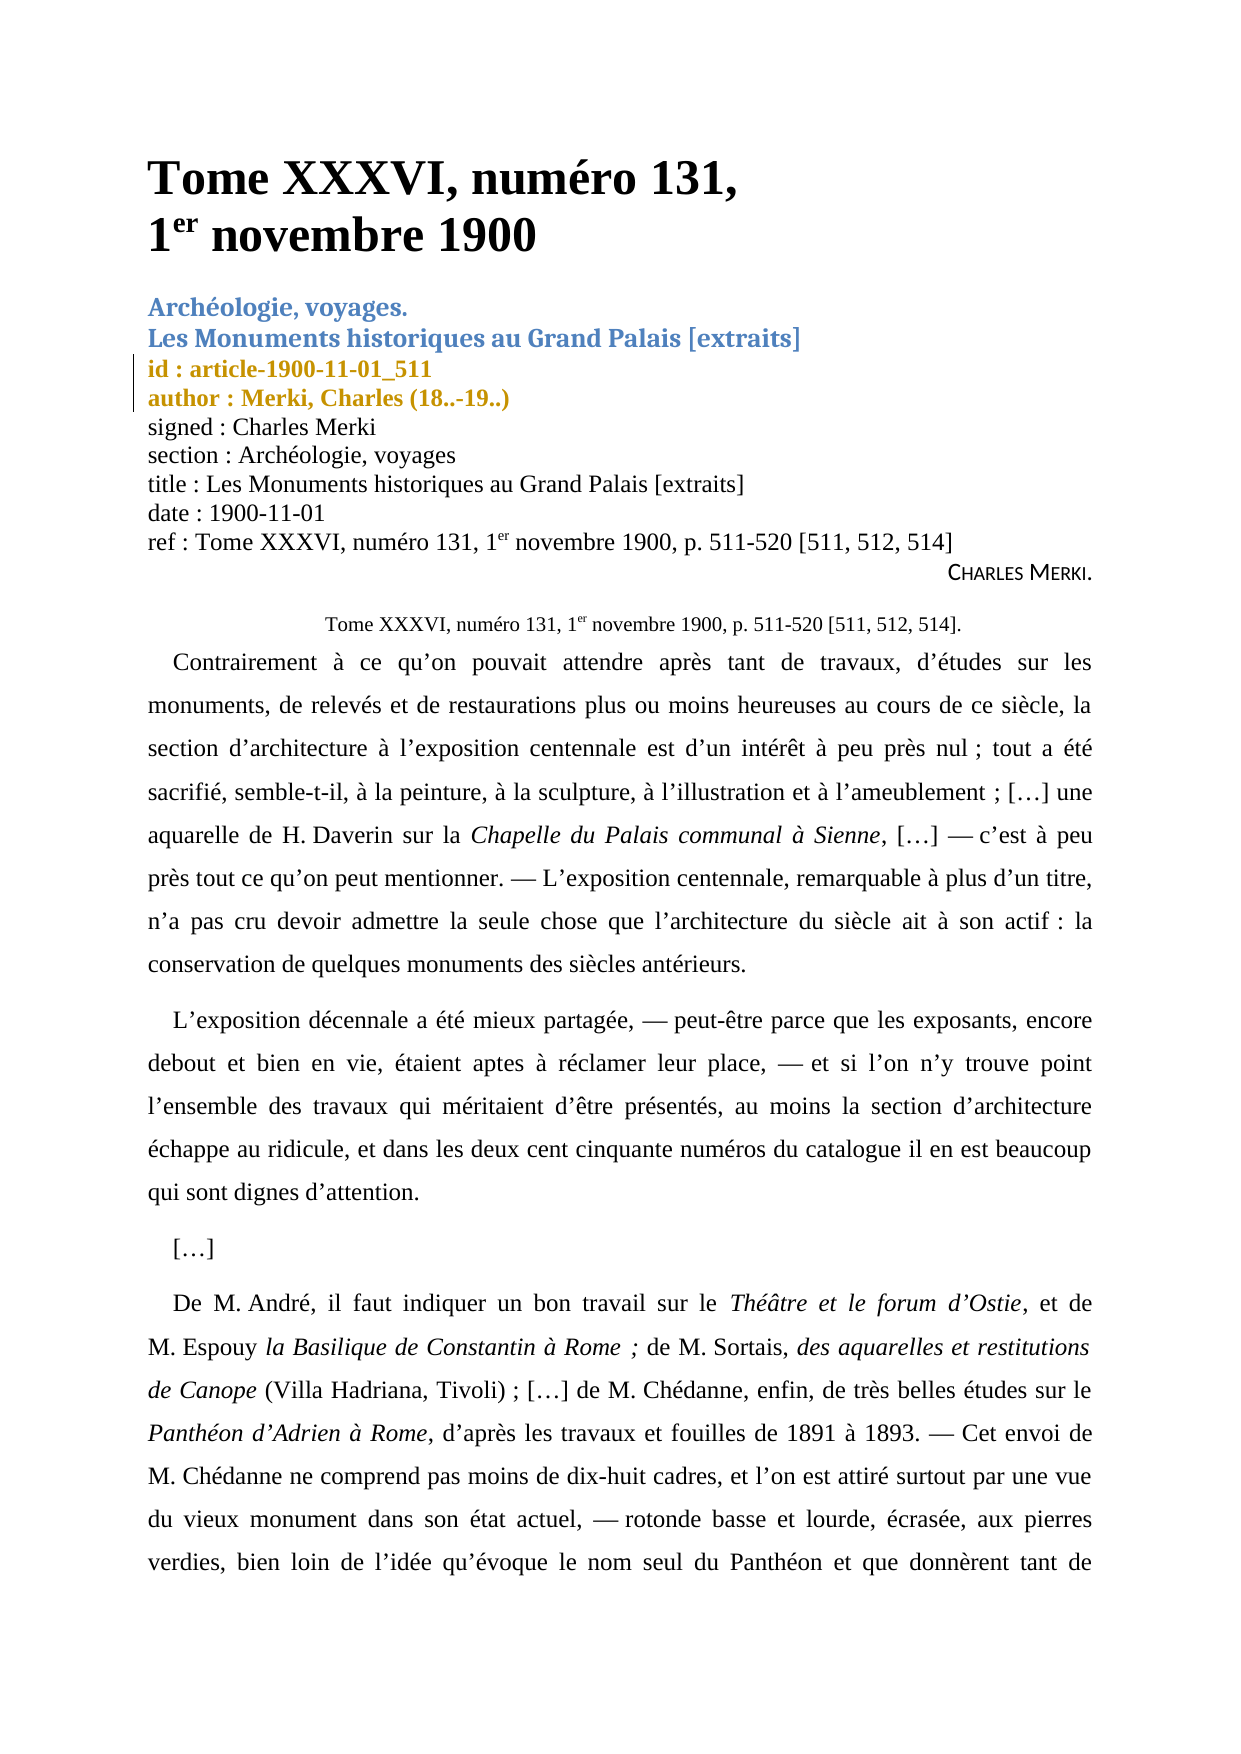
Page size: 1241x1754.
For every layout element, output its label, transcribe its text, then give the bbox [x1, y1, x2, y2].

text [148, 1288, 1093, 1576]
text […] [148, 1233, 1093, 1262]
subtitle Archéologie, voyages. Les Monuments historiques au Grand Palais [extraits] [148, 292, 1093, 354]
text ref : Tome XXXVI, numéro 131, 1er novembre 1900, p. 511-520 [511, 512, 514] [148, 527, 1093, 556]
text author : Merki, Charles (18..-19..) [148, 383, 1093, 412]
text L’exposition décennale a été mieux partagée, — peut-être parce que les exposants, encore debout et bien en vie, étaient aptes à réclamer leur place, — et si l’on n’y trouve point l’ensemble des travaux qui méritaient d’être présentés, au moins la section d’architecture échappe au ridicule, et dans les deux cent cinquante numéros du catalogue il en est beaucoup qui sont dignes d’attention. [148, 1005, 1093, 1206]
text section : Archéologie, voyages [148, 441, 1093, 469]
text title : Les Monuments historiques au Grand Palais [extraits] [148, 469, 1093, 498]
subtitle Tome XXXVI, numéro 131, 1er novembre 1900 [148, 148, 1093, 263]
text id : article-1900-11-01_511 [148, 354, 1093, 383]
text Tome XXXVI, numéro 131, 1er novembre 1900, p. 511-520 [511, 512, 514]. [325, 611, 1093, 636]
text signed : Charles Merki [148, 412, 1093, 441]
text Contrairement à ce qu’on pouvait attendre après tant de travaux, d’études sur les monuments, de relevés et de restaurations plus ou moins heureuses au cours de ce siècle, la section d’architecture à l’exposition centennale est d’un intérêt à peu près nul ; tout a été sacrifié, semble-t-il, à la peinture, à la sculpture, à l’illustration et à l’ameublement ; […] une aquarelle de H. Daverin sur la Chapelle du Palais communal à Sienne, […] — c’est à peu près tout ce qu’on peut mentionner. — L’exposition centennale, remarquable à plus d’un titre, n’a pas cru devoir admettre la seule chose que l’architecture du siècle ait à son actif : la conservation de quelques monuments des siècles antérieurs. [148, 647, 1093, 978]
text date : 1900-11-01 [148, 498, 1093, 527]
text Charles Merki. [148, 556, 1093, 586]
